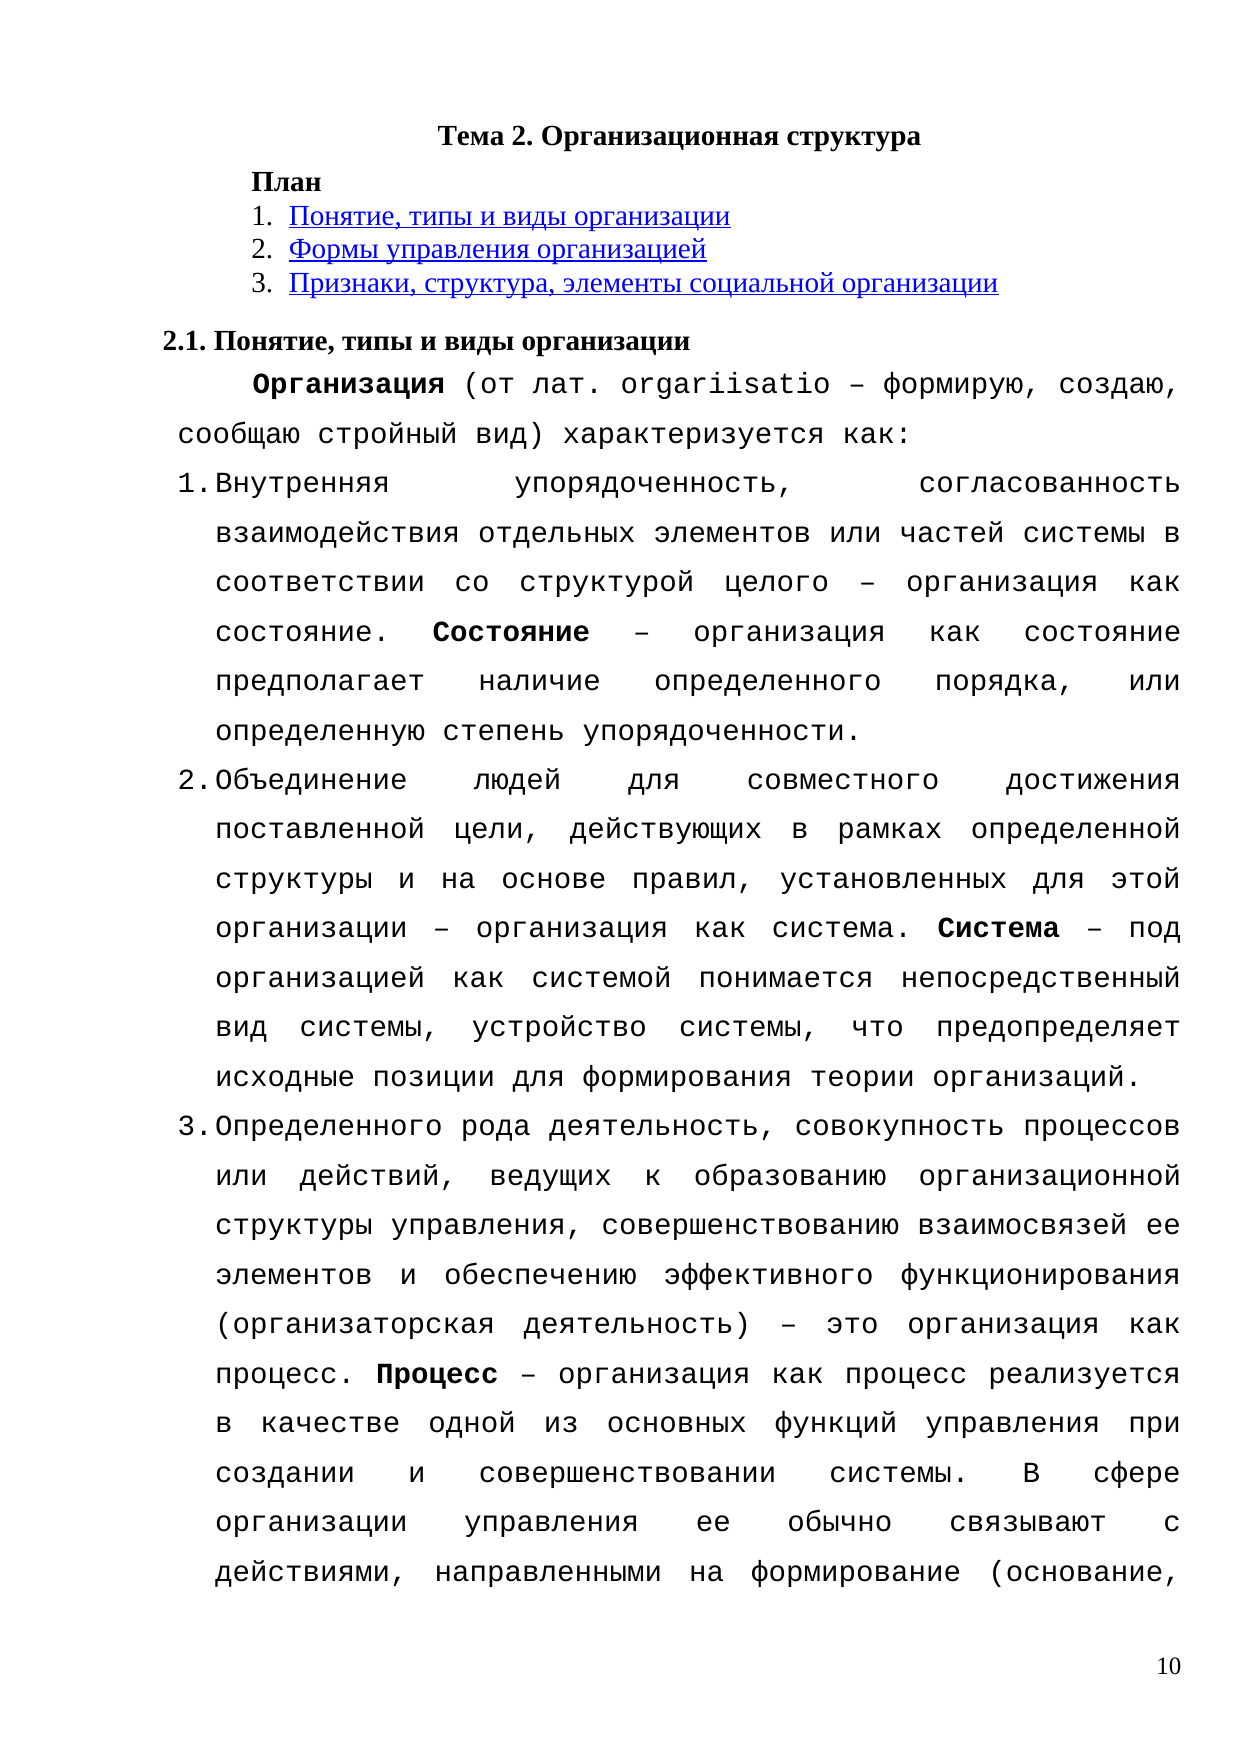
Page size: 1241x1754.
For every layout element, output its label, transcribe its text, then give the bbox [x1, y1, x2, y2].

title План [177, 164, 1181, 198]
list Понятие, типы и виды организации [251, 198, 1181, 231]
subtitle Тема 2. Организационная структура [177, 118, 1181, 152]
text Признаки, структура, элементы социальной организации [251, 265, 1181, 298]
text Организация (от лат. orgariisatio – формирую, создаю, сообщаю стройный вид) характеризуется как: [177, 369, 1181, 452]
text Формы управления организацией [251, 231, 1181, 265]
list Внутренняя упорядоченность, согласованность взаимодействия отдельных элементов или частей системы в соответствии со структурой целого – организация как состояние. Состояние – организация как состояние предполагает наличие определенного порядка, или определенную степень упорядоченности. [177, 468, 1181, 749]
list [177, 1112, 1181, 1590]
subtitle 2.1. Понятие, типы и виды организации [103, 323, 1240, 357]
list Объединение людей для совместного достижения поставленной цели, действующих в рамках определенной структуры и на основе правил, установленных для этой организации – организация как система. Система – под организацией как системой понимается непосредственный вид системы, устройство системы, что предопределяет исходные позиции для формирования теории организаций. [177, 765, 1181, 1095]
